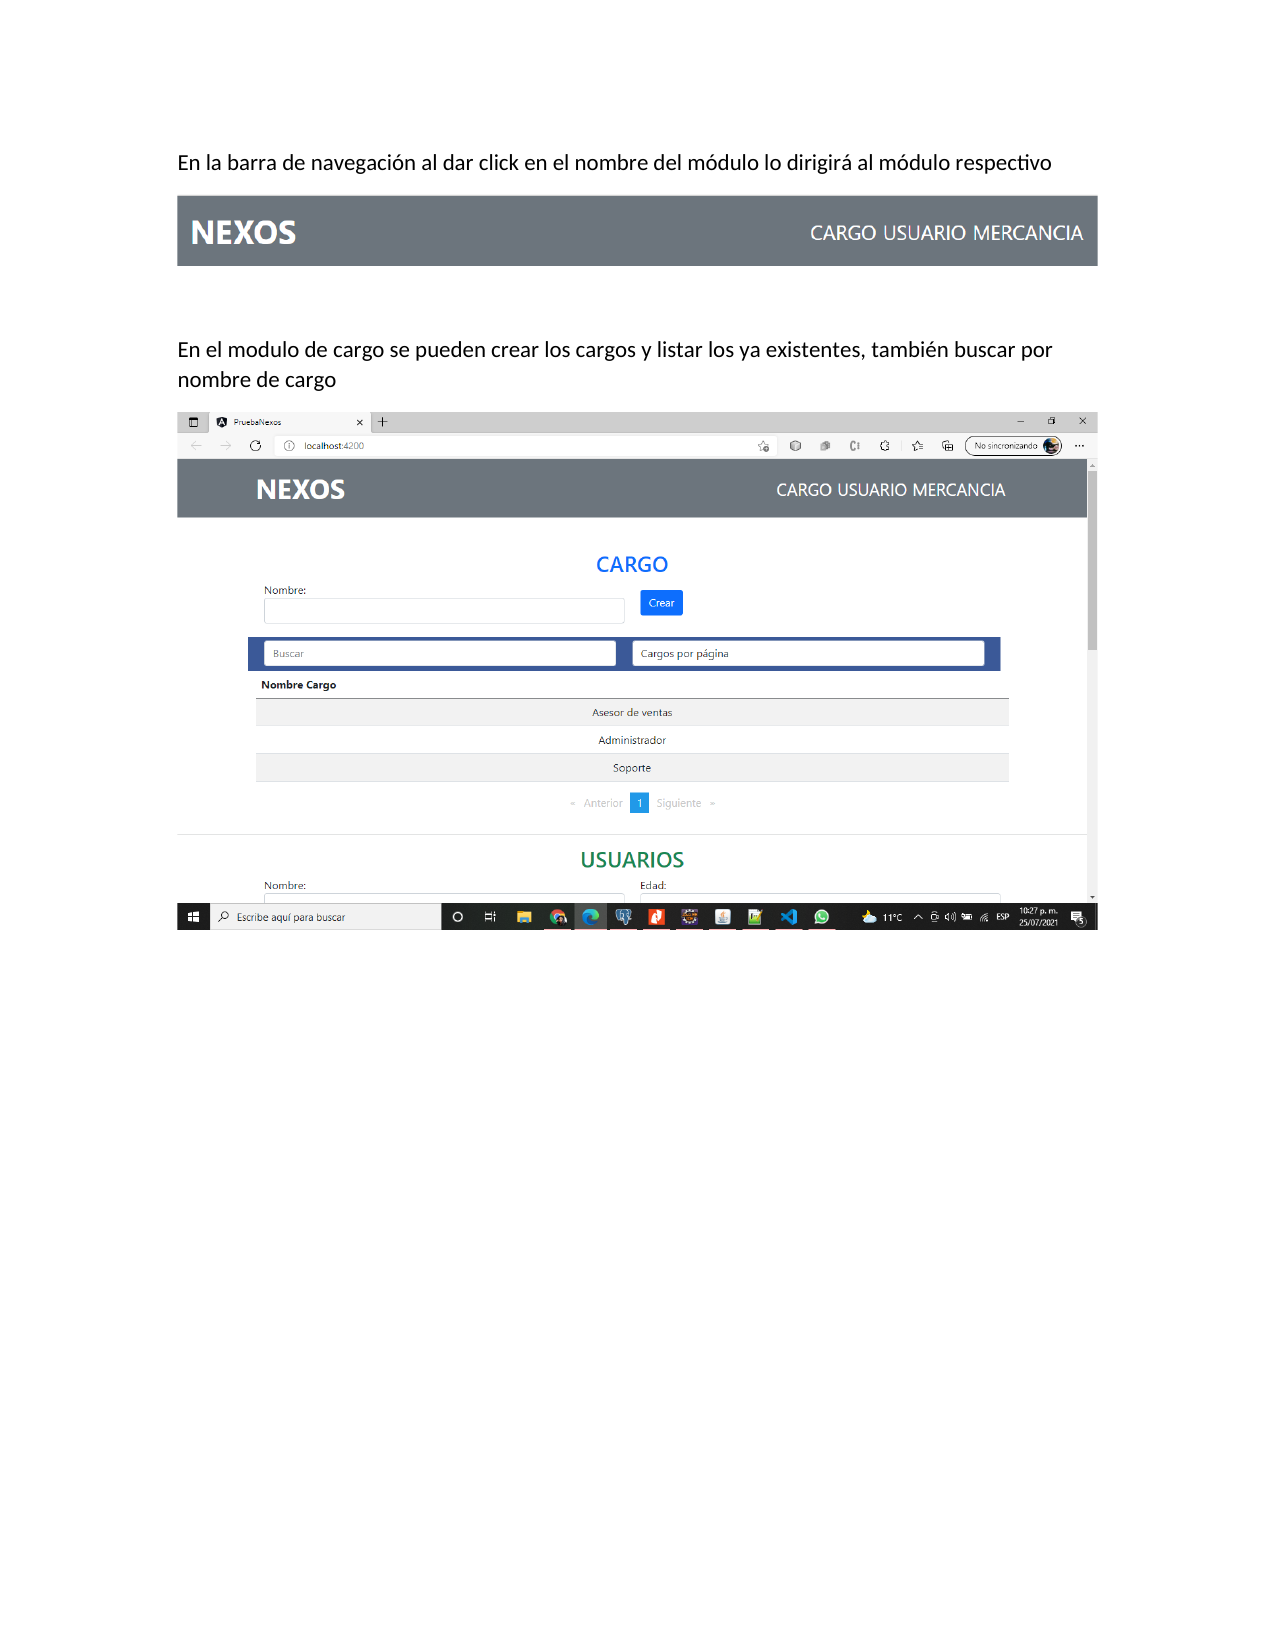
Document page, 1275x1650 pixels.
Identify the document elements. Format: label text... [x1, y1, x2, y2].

picture [177, 412, 1098, 930]
text En la barra de navegación al dar click en el nombre del módulo lo dirigirá al módulo respectivo [177, 148, 1098, 176]
text En el modulo de cargo se pueden crear los cargos y listar los ya existentes, también buscar por nombre de cargo [177, 335, 1098, 393]
picture [177, 194, 1098, 270]
